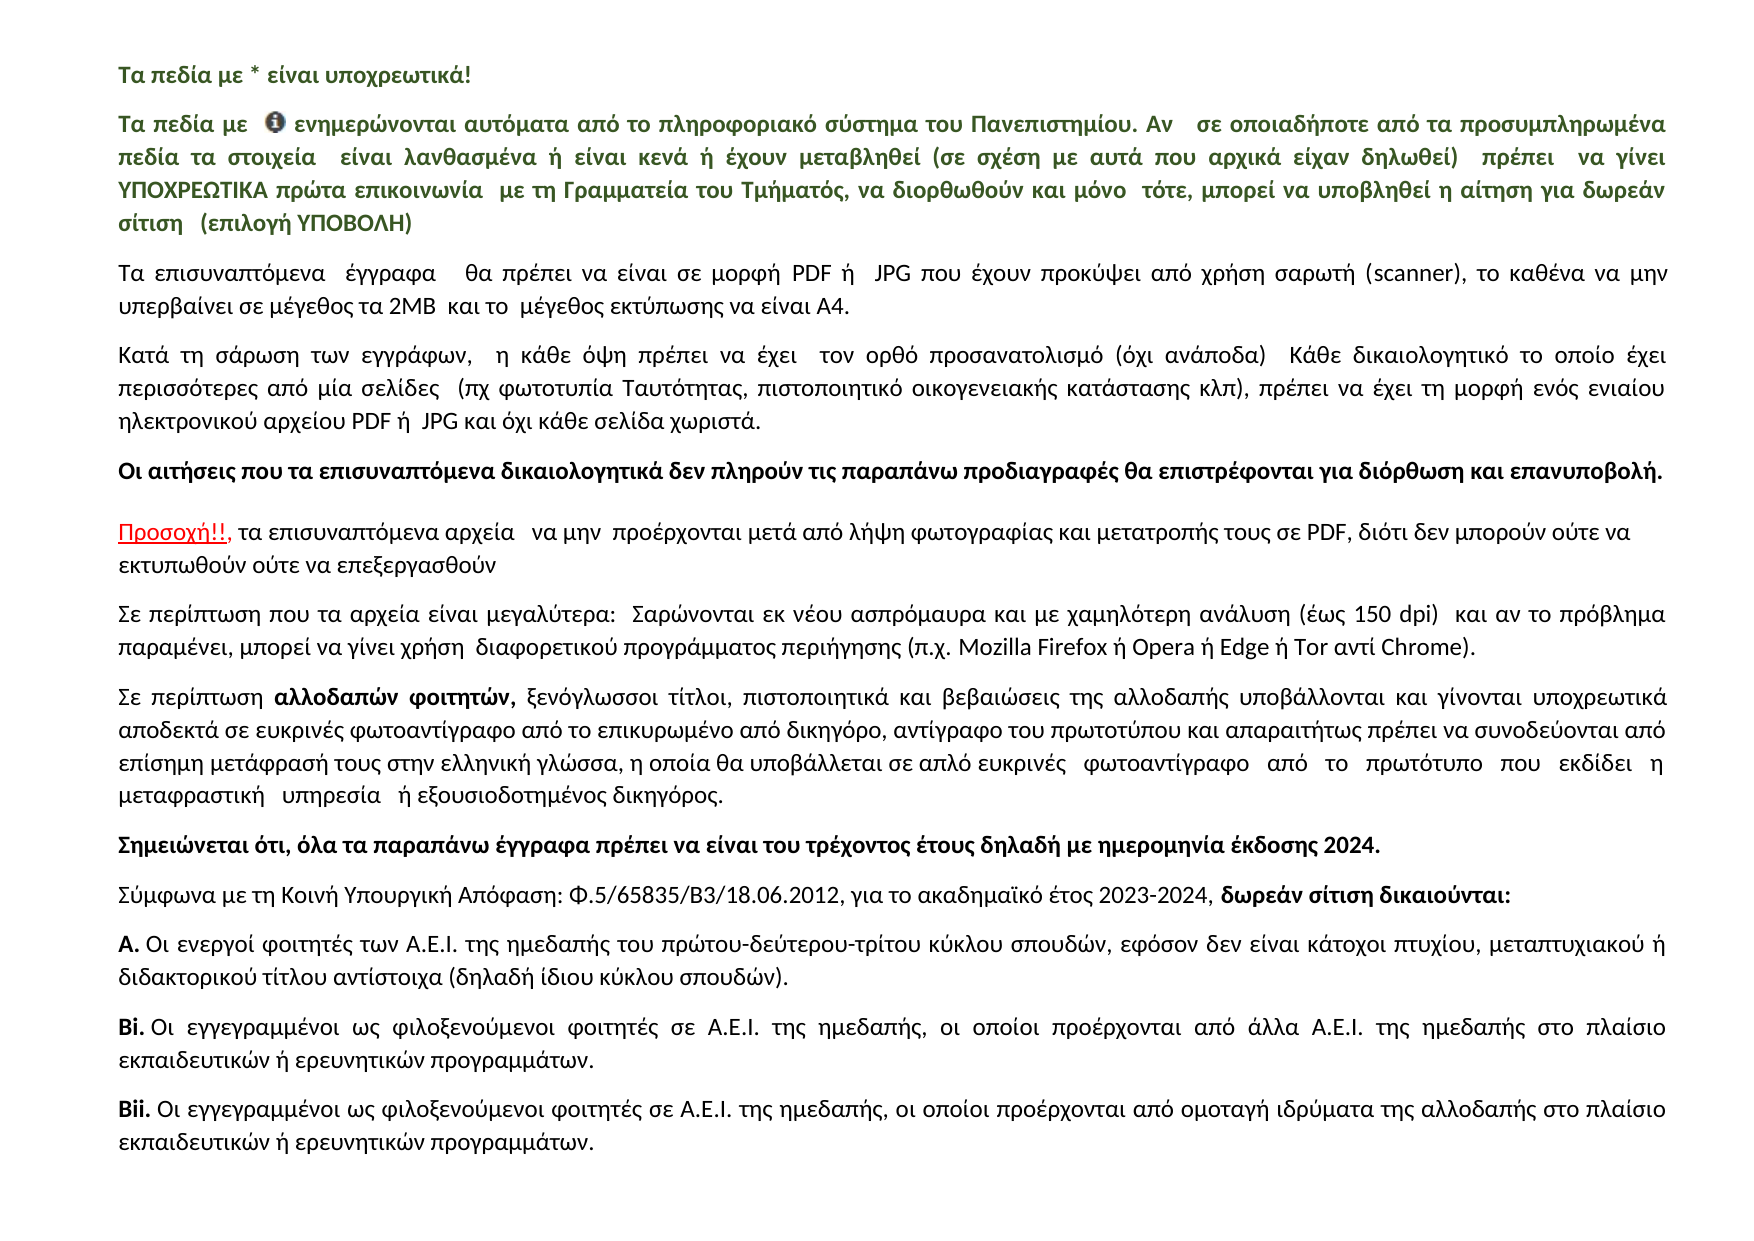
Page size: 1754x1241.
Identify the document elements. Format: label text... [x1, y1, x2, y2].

text Βi. Οι εγγεγραμμένοι ως φιλοξενούμενοι φοιτητές σε Α.Ε.Ι. της ημεδαπής, οι οποίοι προέρχονται από άλλα Α.Ε.Ι. της ημεδαπής στο πλαίσιο εκπαιδευτικών ή ερευνητικών προγραμμάτων. [118, 1011, 1668, 1074]
text Σύμφωνα με τη Κοινή Υπουργική Απόφαση: Φ.5/65835/Β3/18.06.2012, για το ακαδημαϊκό έτος 2023-2024, δωρεάν σίτιση δικαιούνται: [118, 879, 1668, 909]
text Τα επισυναπτόμενα έγγραφα θα πρέπει να είναι σε μορφή PDF ή JPG που έχουν προκύψει από χρήση σαρωτή (scanner), το καθένα να μην υπερβαίνει σε μέγεθος τα 2ΜΒ και το μέγεθος εκτύπωσης να είναι Α4. [118, 257, 1668, 320]
text Οι αιτήσεις που τα επισυναπτόμενα δικαιολογητικά δεν πληρούν τις παραπάνω προδιαγραφές θα επιστρέφονται για διόρθωση και επανυποβολή. [118, 455, 1668, 485]
text Προσοχή!!, τα επισυναπτόμενα αρχεία να μην προέρχονται μετά από λήψη φωτογραφίας και μετατροπής τους σε PDF, διότι δεν μπορούν ούτε να εκτυπωθούν ούτε να επεξεργασθούν [118, 516, 1668, 579]
text Σημειώνεται ότι, όλα τα παραπάνω έγγραφα πρέπει να είναι του τρέχοντος έτους δηλαδή με ημερομηνία έκδοσης 2024. [118, 829, 1668, 860]
text Σε περίπτωση που τα αρχεία είναι μεγαλύτερα: Σαρώνονται εκ νέου ασπρόμαυρα και με χαμηλότερη ανάλυση (έως 150 dpi) και αν το πρόβλημα παραμένει, μπορεί να γίνει χρήση διαφορετικού προγράμματος περιήγησης (π.χ. Mozilla Firefox ή Opera ή Edge ή Tor αντί Chrome). [118, 598, 1668, 662]
text Τα πεδία με * είναι υποχρεωτικά! [118, 59, 1668, 89]
text Κατά τη σάρωση των εγγράφων, η κάθε όψη πρέπει να έχει τον ορθό προσανατολισμό (όχι ανάποδα) Κάθε δικαιολογητικό το οποίο έχει περισσότερες από μία σελίδες (πχ φωτοτυπία Ταυτότητας, πιστοποιητικό οικογενειακής κατάστασης κλπ), πρέπει να έχει τη μορφή ενός ενιαίου ηλεκτρονικού αρχείου PDF ή JPG και όχι κάθε σελίδα χωριστά. [118, 339, 1668, 436]
picture [264, 111, 286, 133]
text Τα πεδία με ενημερώνονται αυτόματα από το πληροφοριακό σύστημα του Πανεπιστημίου. Αν σε οποιαδήποτε από τα προσυμπληρωμένα πεδία τα στοιχεία είναι λανθασμένα ή είναι κενά ή έχουν μεταβληθεί (σε σχέση με αυτά που αρχικά είχαν δηλωθεί) πρέπει να γίνει ΥΠΟΧΡΕΩΤΙΚΑ πρώτα επικοινωνία με τη Γραμματεία του Τμήματός, να διορθωθούν και μόνο τότε, μπορεί να υποβληθεί η αίτηση για δωρεάν σίτιση (επιλογή ΥΠΟΒΟΛΗ) [118, 109, 1668, 238]
text Σε περίπτωση αλλοδαπών φοιτητών, ξενόγλωσσοι τίτλοι, πιστοποιητικά και βεβαιώσεις της αλλοδαπής υποβάλλονται και γίνονται υποχρεωτικά αποδεκτά σε ευκρινές φωτοαντίγραφο από το επικυρωμένο από δικηγόρο, αντίγραφο του πρωτοτύπου και απαραιτήτως πρέπει να συνοδεύονται από επίσημη μετάφρασή τους στην ελληνική γλώσσα, η οποία θα υποβάλλεται σε απλό ευκρινές φωτοαντίγραφο από το πρωτότυπο που εκδίδει η μεταφραστική υπηρεσία ή εξουσιοδοτημένος δικηγόρος. [118, 681, 1668, 810]
text Bii. Οι εγγεγραμμένοι ως φιλοξενούμενοι φοιτητές σε Α.Ε.Ι. της ημεδαπής, οι οποίοι προέρχονται από ομοταγή ιδρύματα της αλλοδαπής στο πλαίσιο εκπαιδευτικών ή ερευνητικών προγραμμάτων. [118, 1093, 1668, 1157]
text Α. Οι ενεργοί φοιτητές των Α.Ε.Ι. της ημεδαπής του πρώτου-δεύτερου-τρίτου κύκλου σπουδών, εφόσον δεν είναι κάτοχοι πτυχίου, μεταπτυχιακού ή διδακτορικού τίτλου αντίστοιχα (δηλαδή ίδιου κύκλου σπουδών). [118, 928, 1668, 992]
